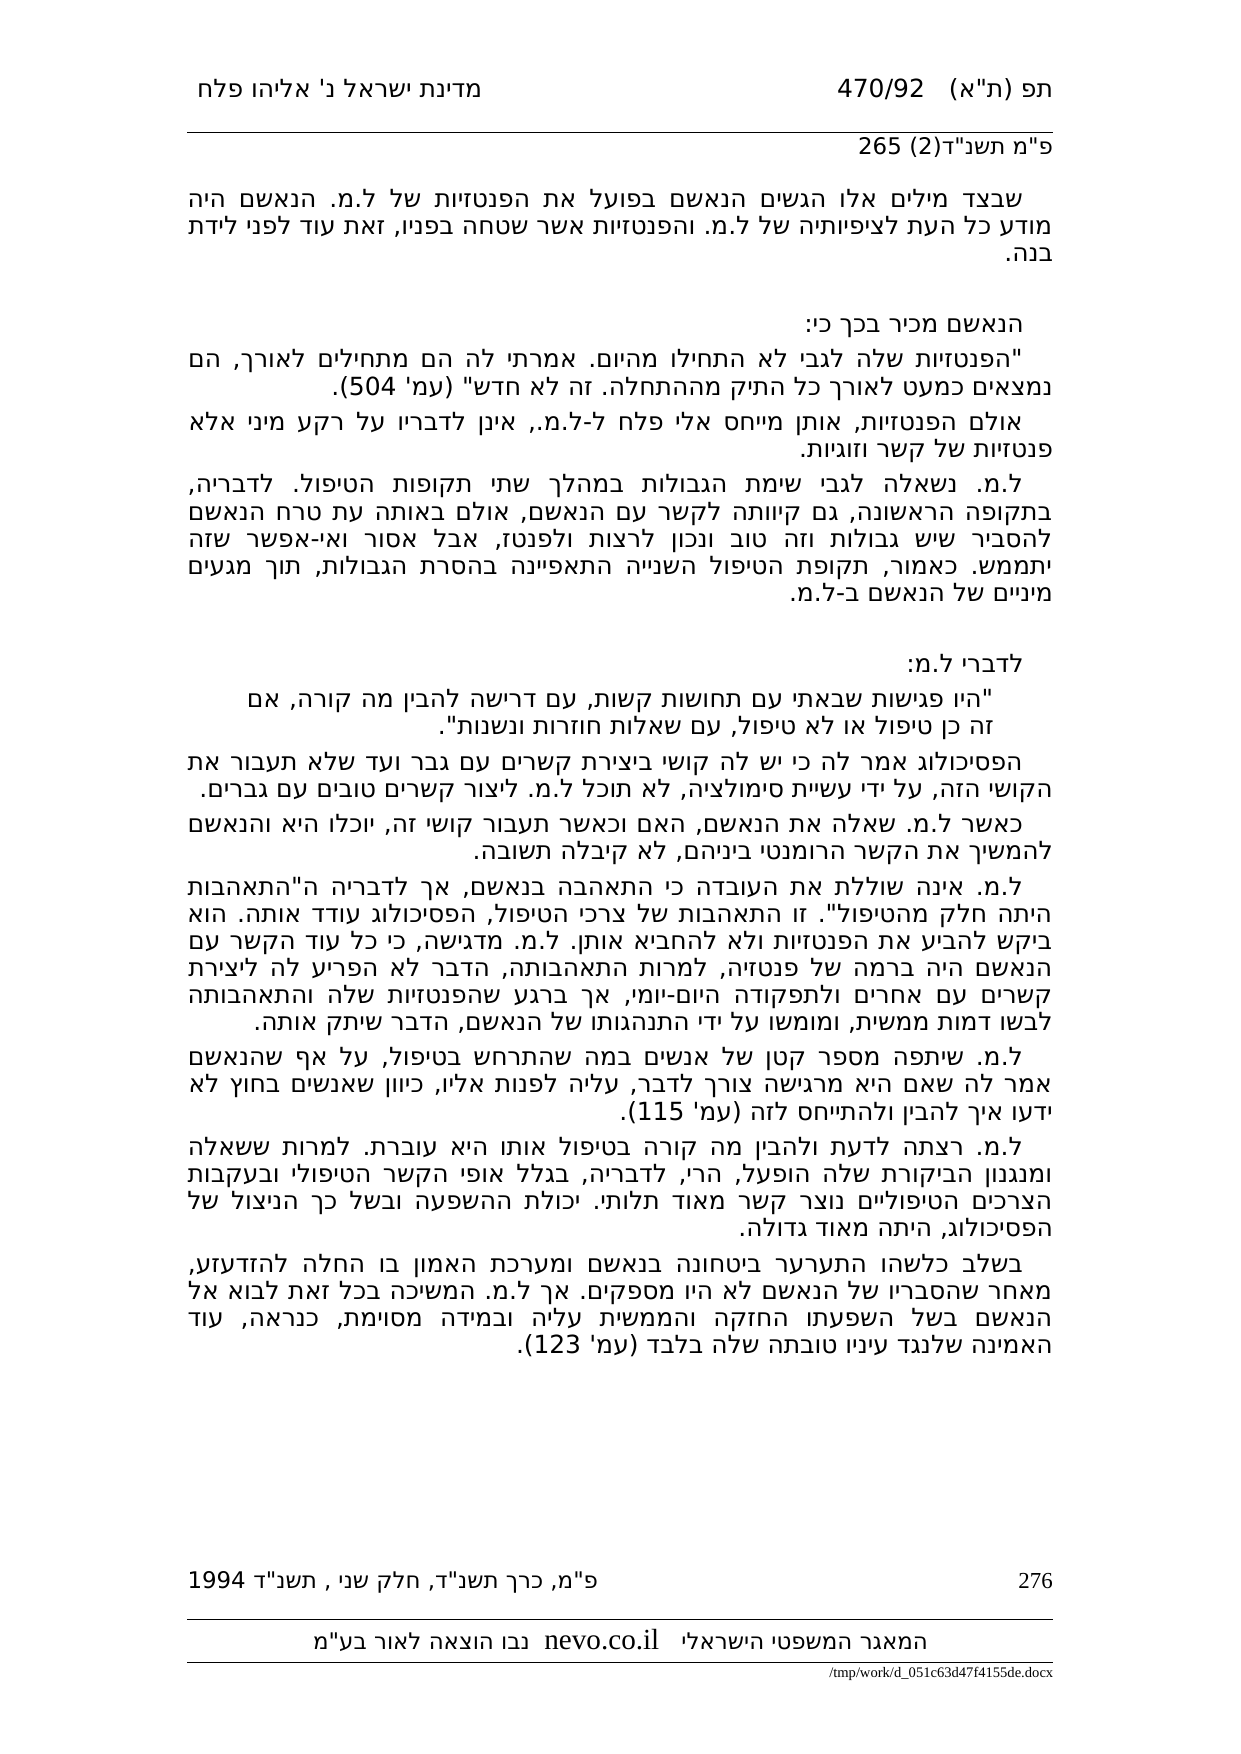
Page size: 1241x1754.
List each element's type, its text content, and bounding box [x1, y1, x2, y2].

text ל.מ. אינה שוללת את העובדה כי התאהבה בנאשם, אך לדבריה ה"התאהבות היתה חלק מהטיפול". זו התאהבות של צרכי הטיפול, הפסיכולוג עודד אותה. הוא ביקש להביע את הפנטזיות ולא להחביא אותן. ל.מ. מדגישה, כי כל עוד הקשר עם הנאשם היה ברמה של פנטזיה, למרות התאהבותה, הדבר לא הפריע לה ליצירת קשרים עם אחרים ולתפקודה היום-יומי, אך ברגע שהפנטזיות שלה והתאהבותה לבשו דמות ממשית, ומומשו על ידי התנהגותו של הנאשם, הדבר שיתק אותה. [187, 873, 1053, 1036]
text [187, 186, 1053, 267]
text כאשר ל.מ. שאלה את הנאשם, האם וכאשר תעבור קושי זה, יוכלו היא והנאשם להמשיך את הקשר הרומנטי ביניהם, לא קיבלה תשובה. [187, 811, 1053, 865]
text הפסיכולוג אמר לה כי יש לה קושי ביצירת קשרים עם גבר ועד שלא תעבור את הקושי הזה, על ידי עשיית סימולציה, לא תוכל ל.מ. ליצור קשרים טובים עם גברים. [187, 748, 1053, 802]
text ל.מ. נשאלה לגבי שימת הגבולות במהלך שתי תקופות הטיפול. לדבריה, בתקופה הראשונה, גם קיוותה לקשר עם הנאשם, אולם באותה עת טרח הנאשם להסביר שיש גבולות וזה טוב ונכון לרצות ולפנטז, אבל אסור ואי-אפשר שזה יתממש. כאמור, תקופת הטיפול השנייה התאפיינה בהסרת הגבולות, תוך מגעים מיניים של הנאשם ב-ל.מ. [187, 471, 1053, 607]
text אולם הפנטזיות, אותן מייחס אלי פלח ל-ל.מ., אינן לדבריו על רקע מיני אלא פנטזיות של קשר וזוגיות. [187, 409, 1053, 463]
text "היו פגישות שבאתי עם תחושות קשות, עם דרישה להבין מה קורה, אם זה כן טיפול או לא טיפול, עם שאלות חוזרות ונשנות". [246, 686, 994, 740]
text בשלב כלשהו התערער ביטחונה בנאשם ומערכת האמון בו החלה להזדעזע, מאחר שהסבריו של הנאשם לא היו מספקים. אך ל.מ. המשיכה בכל זאת לבוא אל הנאשם בשל השפעתו החזקה והממשית עליה ובמידה מסוימת, כנראה, עוד האמינה שלנגד עיניו טובתה שלה בלבד (עמ' 123). [187, 1250, 1053, 1359]
text הנאשם מכיר בכך כי: [187, 311, 1053, 338]
text לדברי ל.מ: [187, 650, 1053, 677]
text ל.מ. שיתפה מספר קטן של אנשים במה שהתרחש בטיפול, על אף שהנאשם אמר לה שאם היא מרגישה צורך לדבר, עליה לפנות אליו, כיוון שאנשים בחוץ לא ידעו איך להבין ולהתייחס לזה (עמ' 115). [187, 1044, 1053, 1125]
text "הפנטזיות שלה לגבי לא התחילו מהיום. אמרתי לה הם מתחילים לאורך, הם נמצאים כמעט לאורך כל התיק מההתחלה. זה לא חדש" (עמ' 504). [187, 346, 1053, 400]
text ל.מ. רצתה לדעת ולהבין מה קורה בטיפול אותו היא עוברת. למרות ששאלה ומנגנון הביקורת שלה הופעל, הרי, לדבריה, בגלל אופי הקשר הטיפולי ובעקבות הצרכים הטיפוליים נוצר קשר מאוד תלותי. יכולת ההשפעה ובשל כך הניצול של הפסיכולוג, היתה מאוד גדולה. [187, 1134, 1053, 1242]
